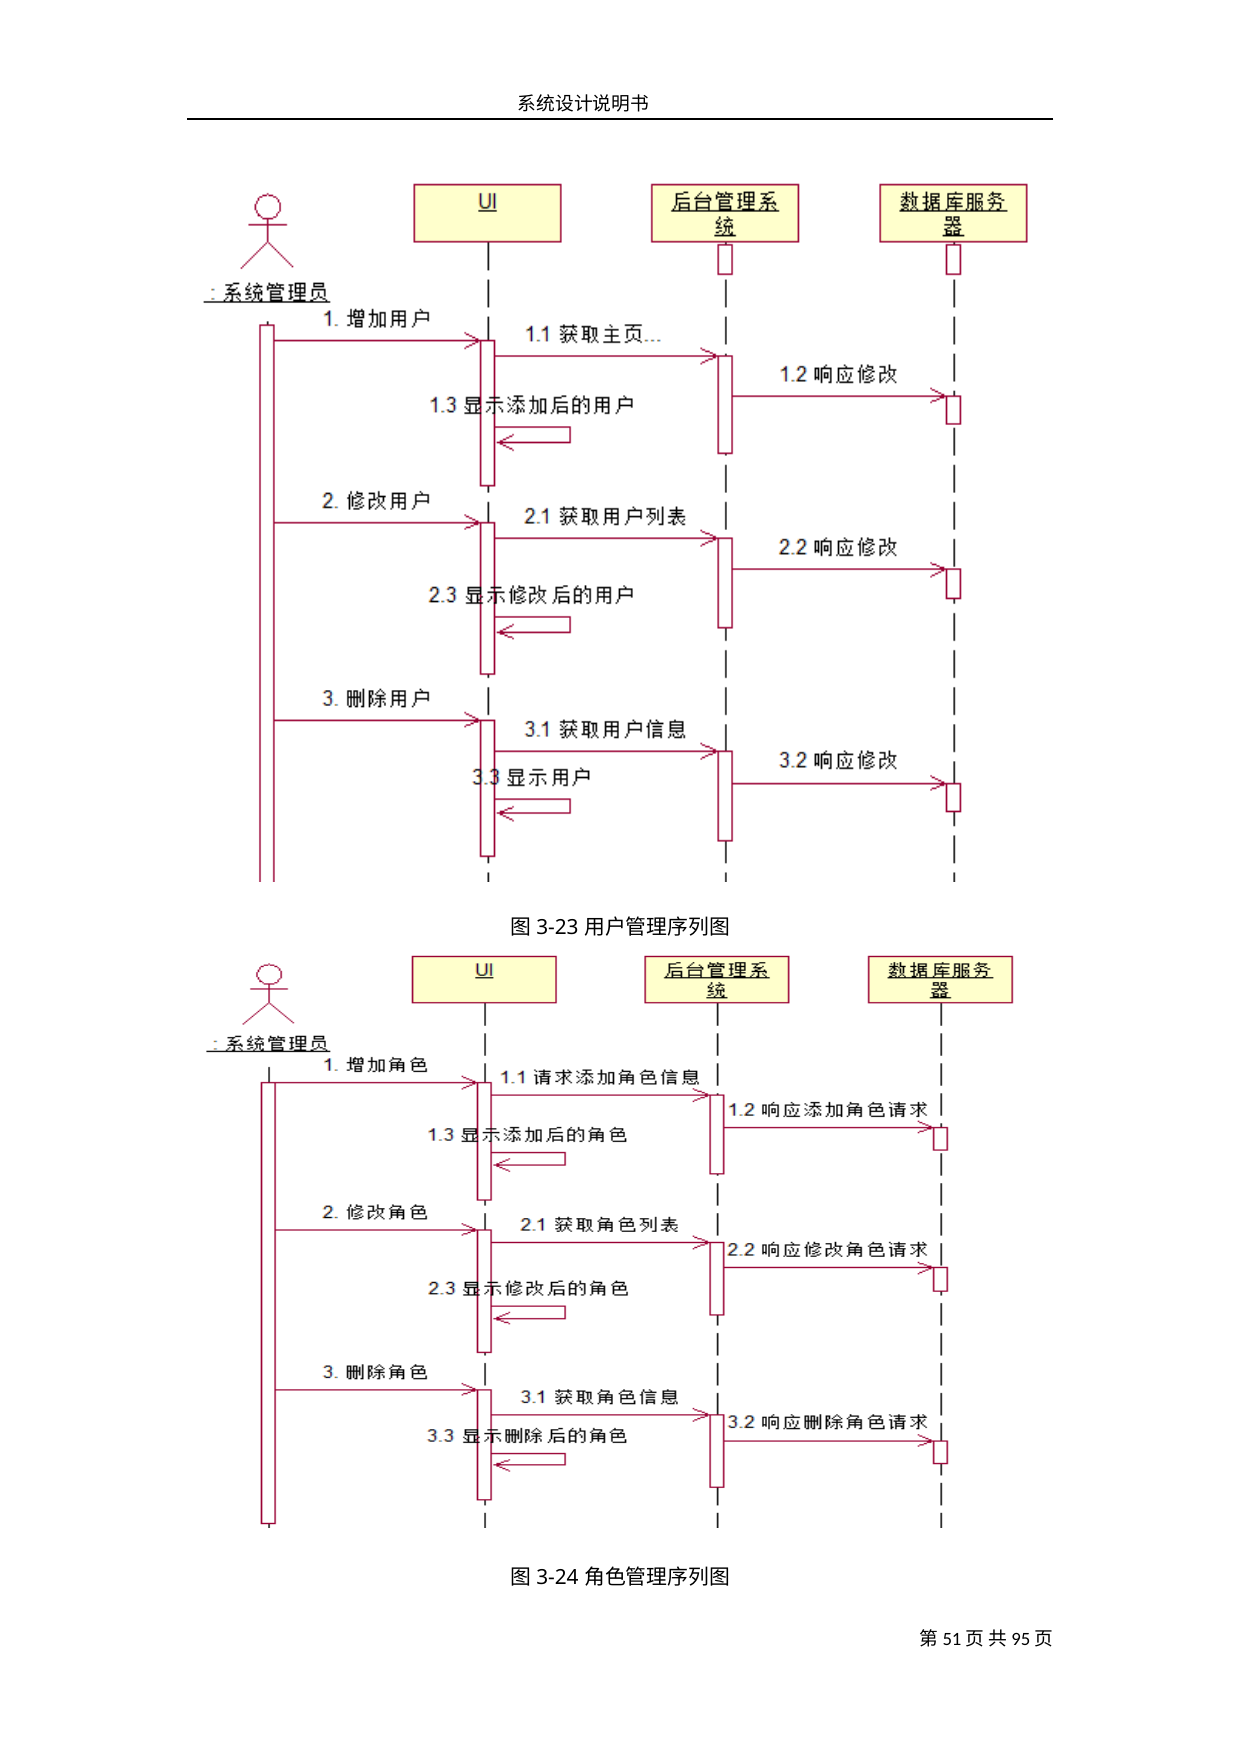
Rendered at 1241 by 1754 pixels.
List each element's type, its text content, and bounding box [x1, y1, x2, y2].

picture [187, 942, 1053, 1528]
picture [187, 162, 1053, 882]
